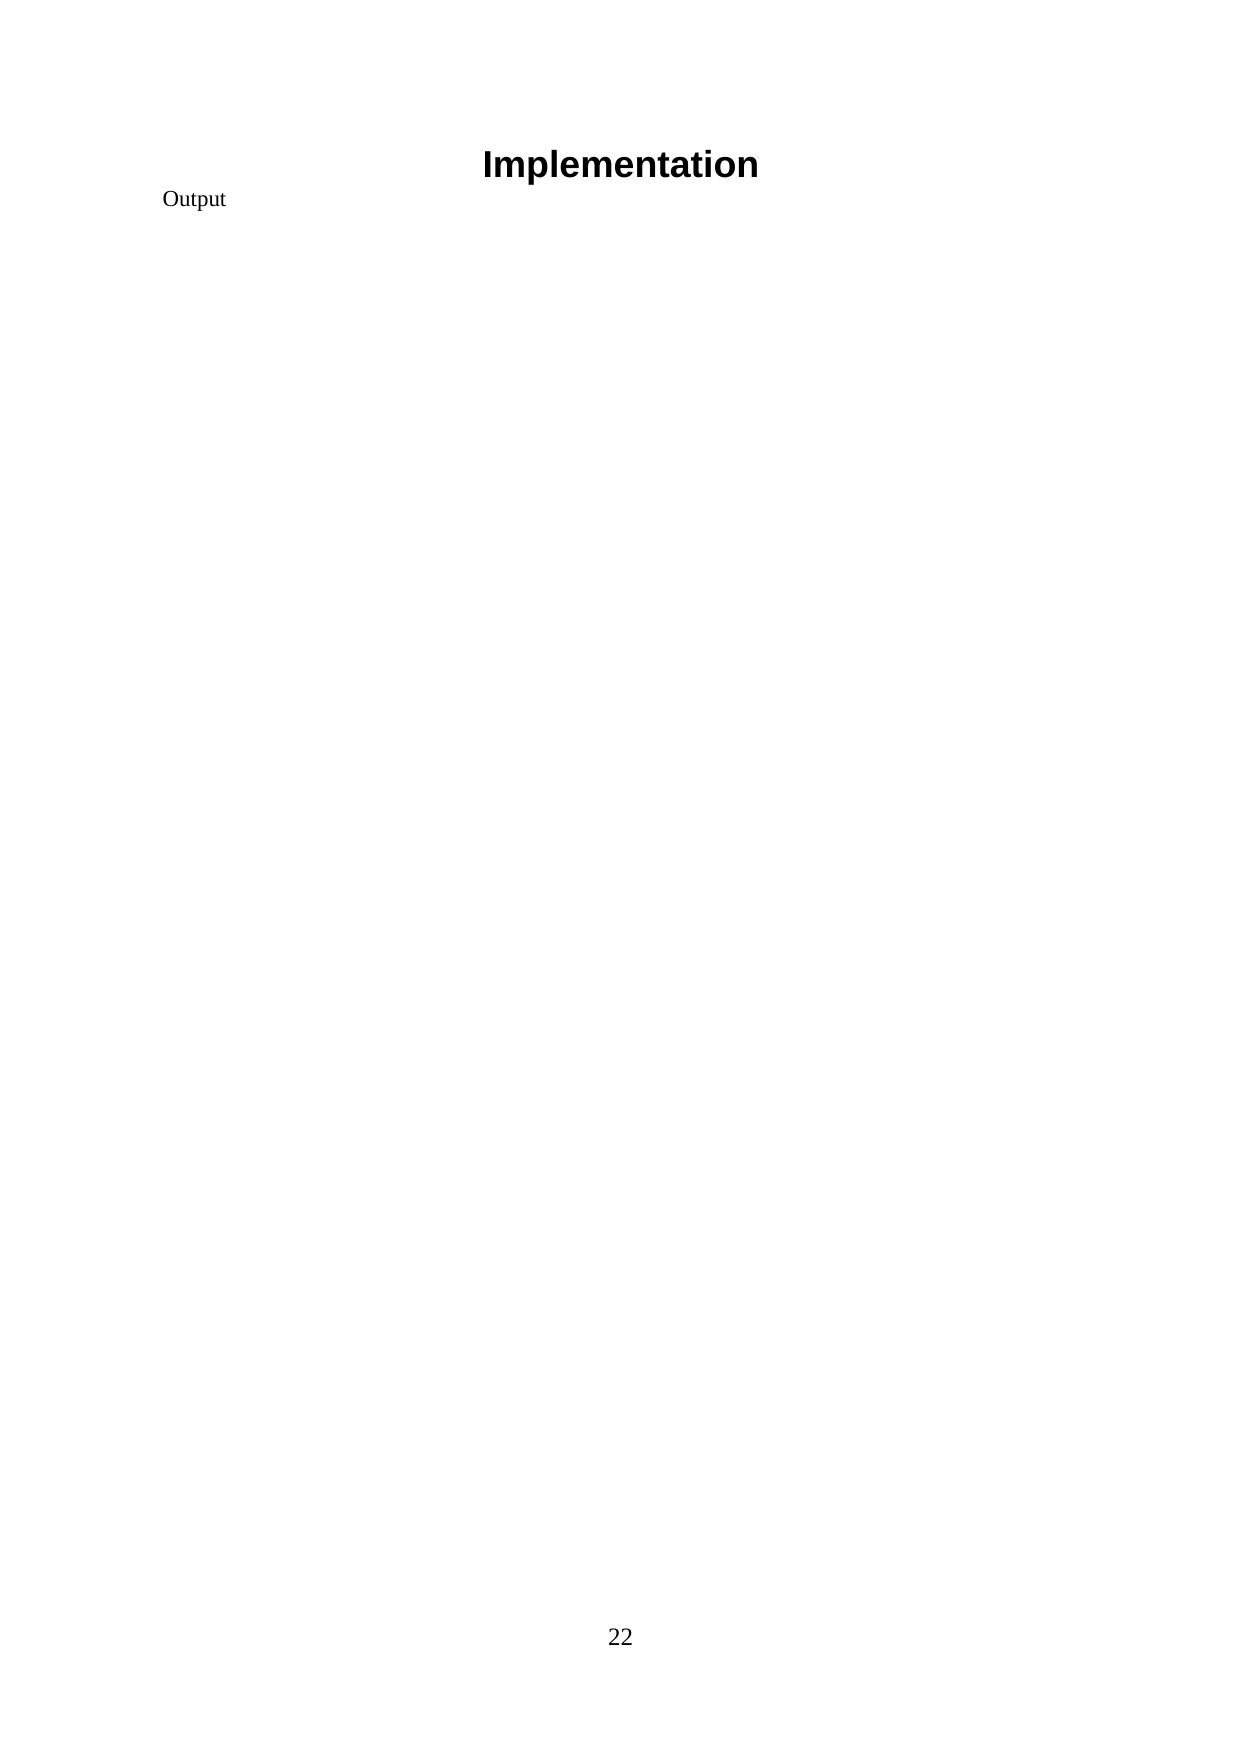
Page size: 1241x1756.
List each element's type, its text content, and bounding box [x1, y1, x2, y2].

subtitle Implementation [212, 142, 1029, 185]
text Output [162, 185, 1115, 211]
